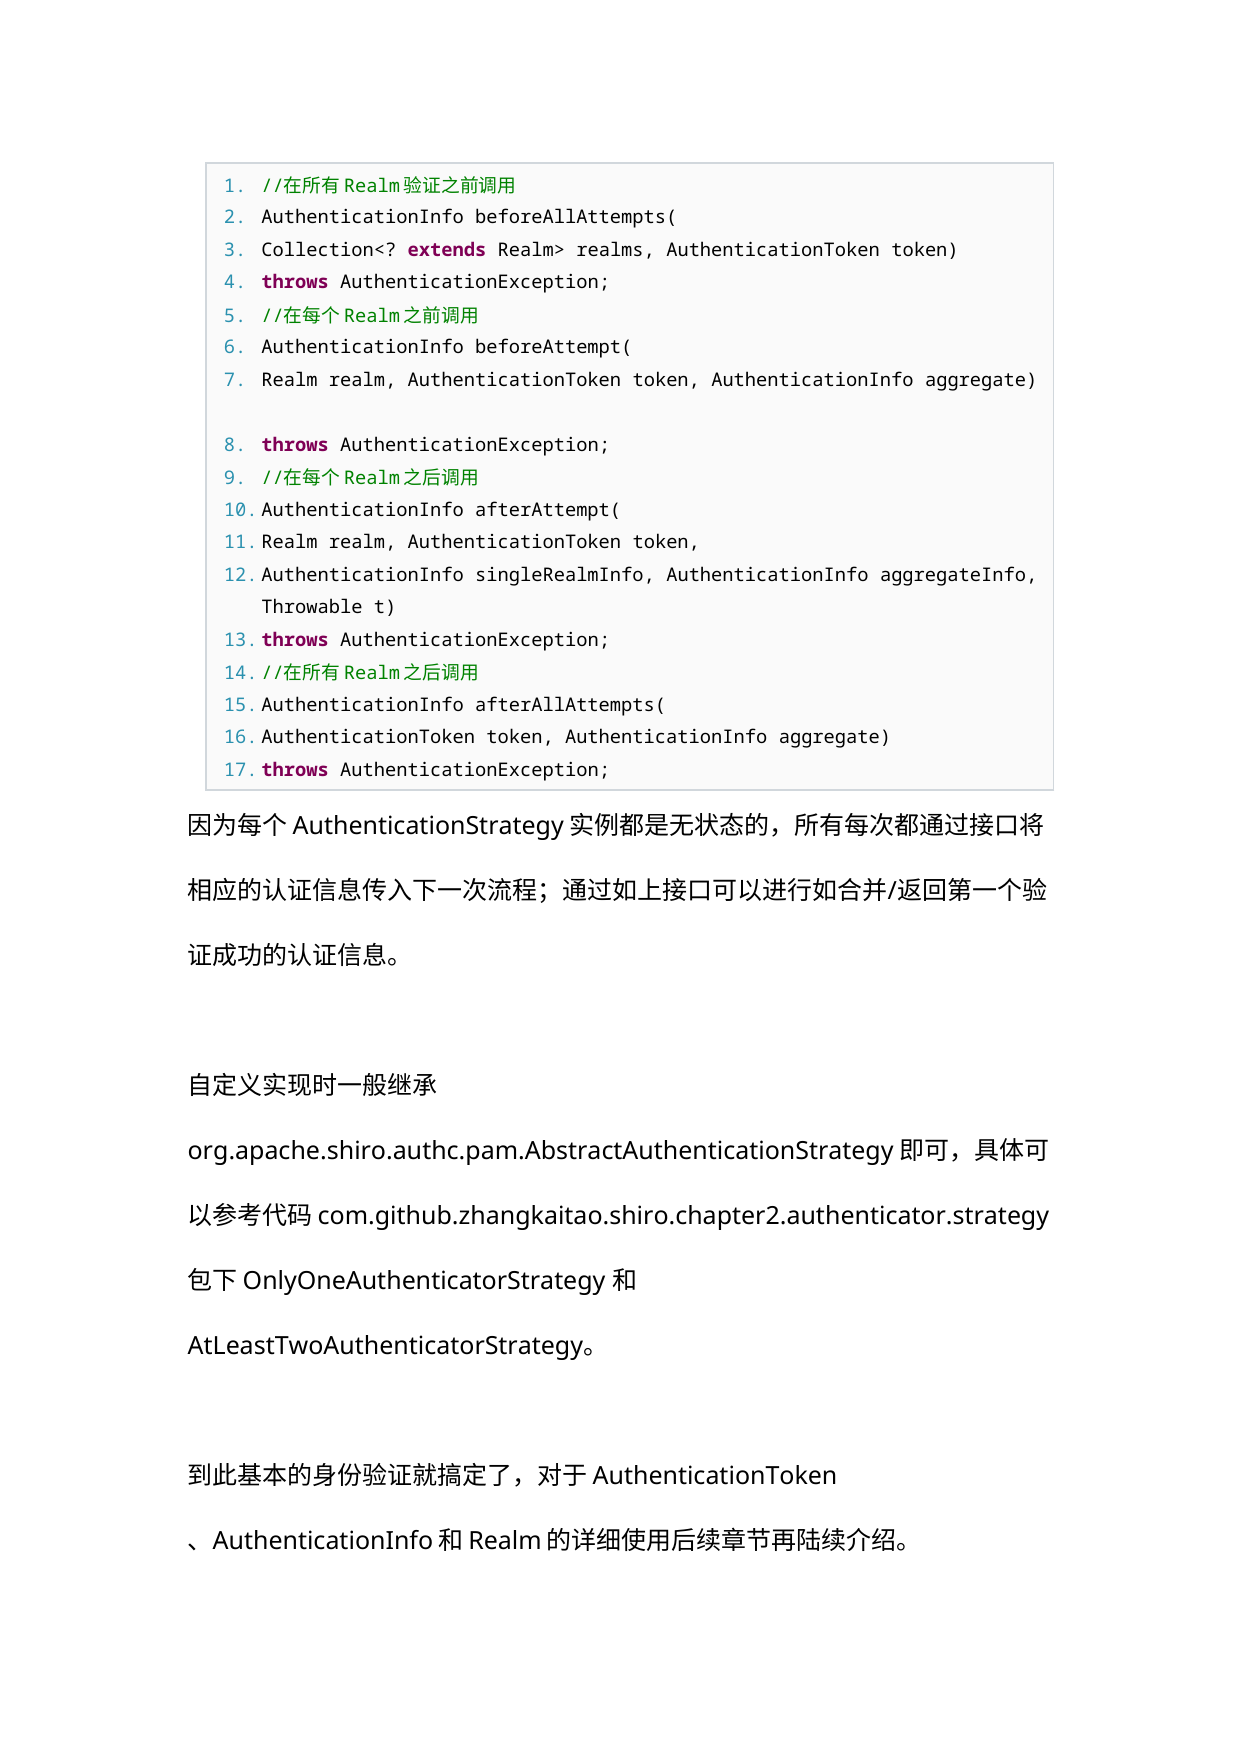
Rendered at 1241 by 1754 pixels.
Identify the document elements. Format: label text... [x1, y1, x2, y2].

list //在每个Realm之前调用 [207, 292, 1053, 324]
list throws AuthenticationException; [207, 617, 1053, 649]
text 因为每个AuthenticationStrategy实例都是无状态的，所有每次都通过接口将相应的认证信息传入下一次流程；通过如上接口可以进行如合并/返回第一个验证成功的认证信息。 [187, 791, 1053, 986]
list AuthenticationInfo singleRealmInfo, AuthenticationInfo aggregateInfo, Throwable t) [207, 552, 1053, 617]
list //在每个Realm之后调用 [207, 454, 1053, 487]
list throws AuthenticationException; [207, 259, 1053, 292]
list Collection<? extends Realm> realms, AuthenticationToken token) [207, 227, 1053, 259]
list Realm realm, AuthenticationToken token, AuthenticationInfo aggregate) [207, 357, 1053, 422]
list AuthenticationInfo beforeAttempt( [207, 324, 1053, 357]
text 自定义实现时一般继承org.apache.shiro.authc.pam.AbstractAuthenticationStrategy即可，具体可以参考代码com.github.zhangkaitao.shiro.chapter2.authenticator.strategy包下OnlyOneAuthenticatorStrategy 和AtLeastTwoAuthenticatorStrategy。 [187, 1051, 1053, 1376]
list throws AuthenticationException; [207, 747, 1053, 789]
text 到此基本的身份验证就搞定了，对于AuthenticationToken 、AuthenticationInfo和Realm的详细使用后续章节再陆续介绍。 [187, 1441, 1053, 1571]
list AuthenticationInfo afterAllAttempts( [207, 682, 1053, 714]
list AuthenticationInfo beforeAllAttempts( [207, 194, 1053, 227]
list AuthenticationInfo afterAttempt( [207, 487, 1053, 519]
list //在所有Realm之后调用 [207, 649, 1053, 682]
list //在所有Realm验证之前调用 [207, 164, 1053, 194]
list AuthenticationToken token, AuthenticationInfo aggregate) [207, 714, 1053, 747]
list Realm realm, AuthenticationToken token, [207, 519, 1053, 552]
list throws AuthenticationException; [207, 422, 1053, 454]
